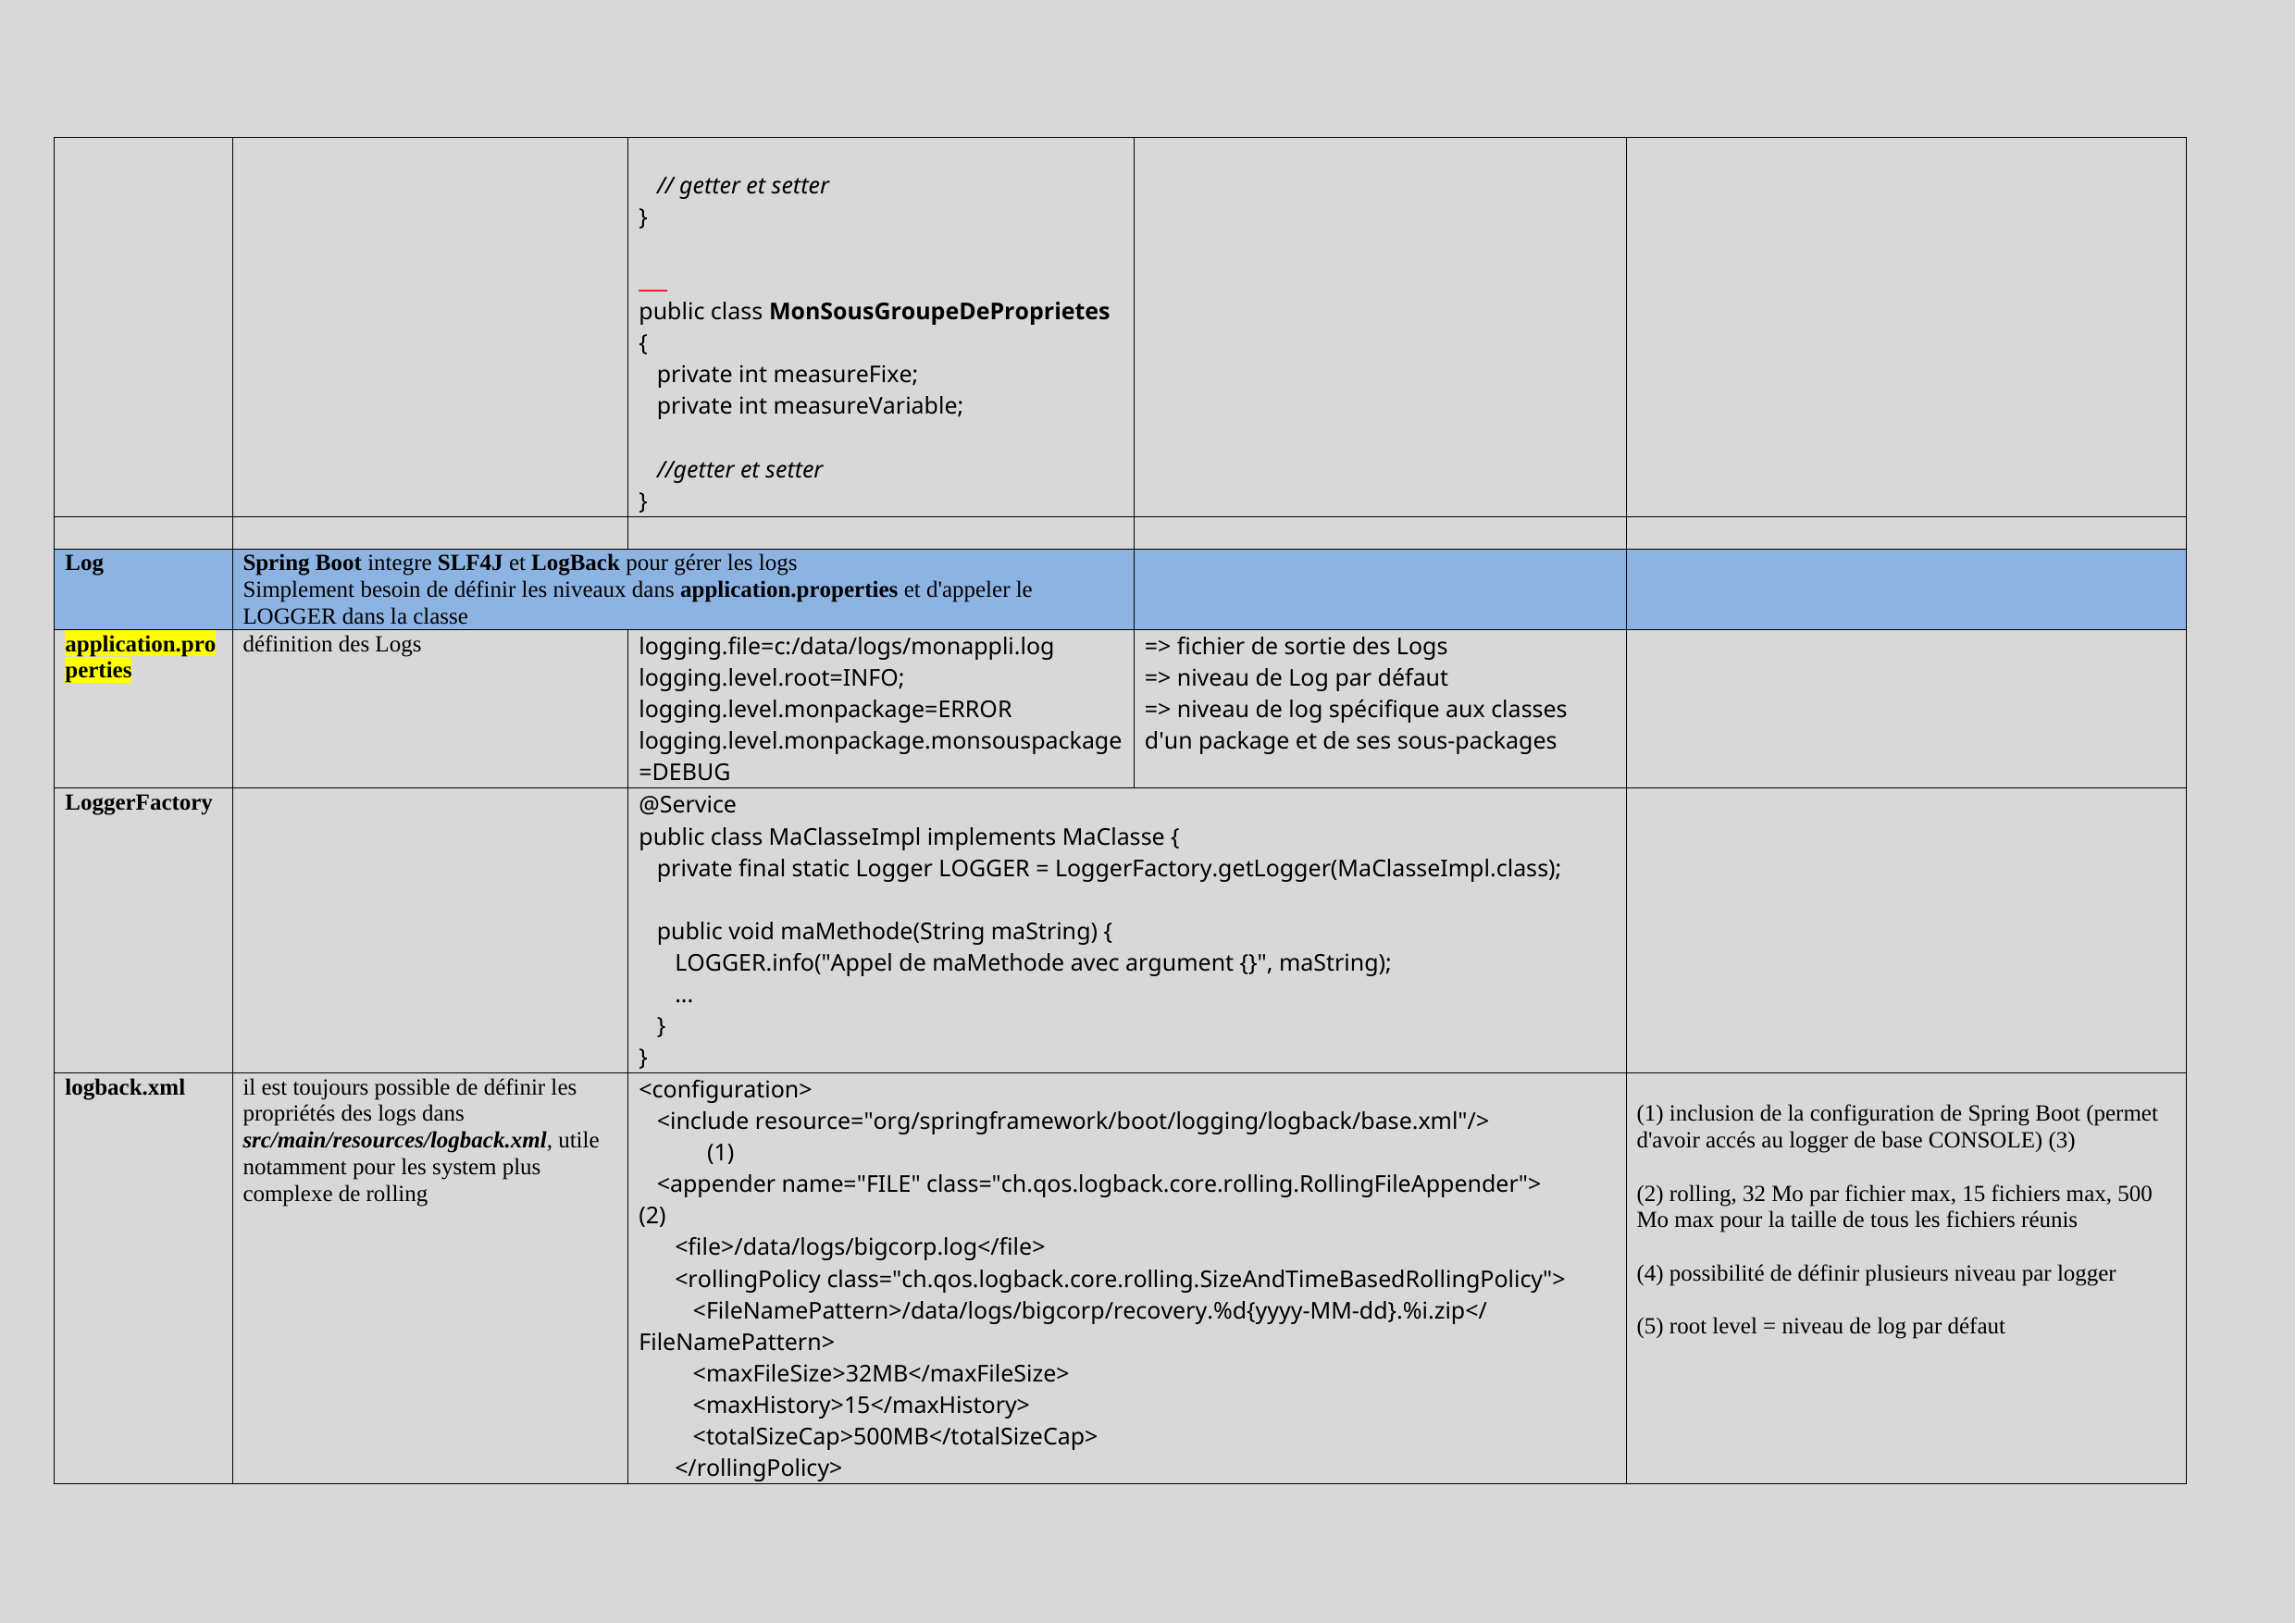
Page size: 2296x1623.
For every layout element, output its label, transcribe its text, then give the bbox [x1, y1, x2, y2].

table_cell logging.file=c:/data/logs/monappli.log logging.level.root=INFO; logging.level.monpackage=ERROR logging.level.monpackage.monsouspackage=DEBUG [628, 630, 1134, 787]
table_cell [233, 788, 627, 1072]
table_cell => fichier de sortie des Logs => niveau de Log par défaut => niveau de log spécifique aux classes d'un package et de ses sous-packages [1135, 630, 1626, 787]
table_cell [1627, 630, 2186, 787]
table_cell [1135, 517, 1626, 548]
table_cell Spring Boot integre SLF4J et LogBack pour gérer les logs Simplement besoin de définir les niveaux dans application.properties et d'appeler le LOGGER dans la classe [233, 550, 1134, 629]
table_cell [233, 138, 627, 515]
table_cell LoggerFactory [55, 788, 232, 1072]
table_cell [55, 138, 232, 515]
table_cell application.properties [55, 630, 232, 787]
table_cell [628, 1073, 1626, 1483]
table_cell [233, 517, 627, 548]
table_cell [1627, 138, 2186, 515]
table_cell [1627, 1073, 2186, 1483]
table_cell [628, 517, 1134, 548]
table_cell @Service public class MaClasseImpl implements MaClasse { private final static Logger LOGGER = LoggerFactory.getLogger(MaClasseImpl.class); public void maMethode(String maString) { LOGGER.info("Appel de maMethode avec argument {}", maString); ... } } [628, 788, 1626, 1072]
table_cell définition des Logs [233, 630, 627, 787]
table_cell [1627, 517, 2186, 548]
table_cell logback.xml [55, 1073, 232, 1483]
table_cell [1627, 788, 2186, 1072]
table_cell [1627, 550, 2186, 629]
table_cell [628, 138, 1134, 515]
table_cell Log [55, 550, 232, 629]
table_cell [1135, 550, 1626, 629]
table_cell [1135, 138, 1626, 515]
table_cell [233, 1073, 627, 1483]
table_cell [55, 517, 232, 548]
